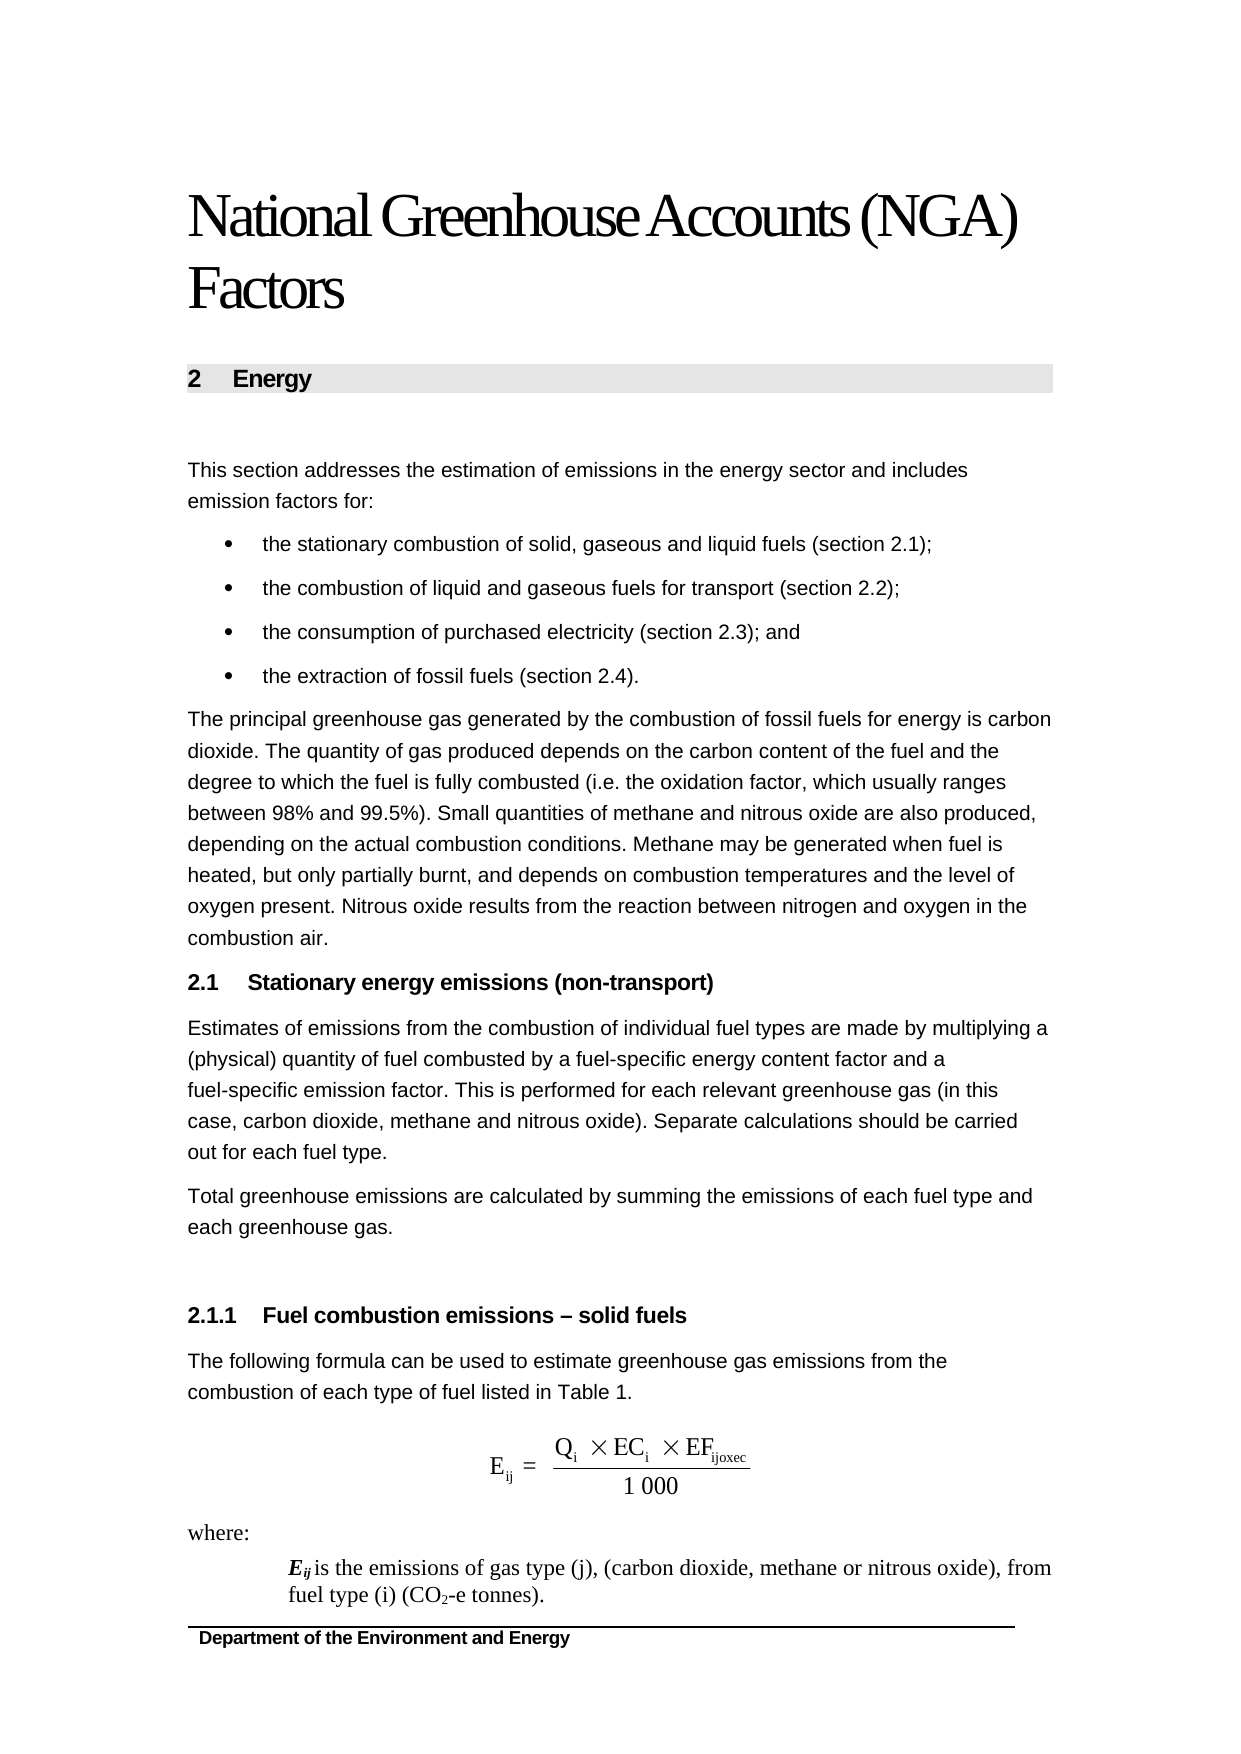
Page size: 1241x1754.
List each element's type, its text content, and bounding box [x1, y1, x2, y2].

list the extraction of fossil fuels (section 2.4). [225, 663, 1053, 688]
subtitle Fuel combustion emissions – solid fuels [187, 1302, 1053, 1329]
text Total greenhouse emissions are calculated by summing the emissions of each fuel type and each greenhouse gas. [187, 1184, 1053, 1239]
title National Greenhouse Accounts (NGA) Factors [187, 178, 1073, 322]
text The following formula can be used to estimate greenhouse gas emissions from the combustion of each type of fuel listed in Table 1. [187, 1349, 1053, 1404]
text Estimates of emissions from the combustion of individual fuel types are made by multiplying a (physical) quantity of fuel combusted by a fuel-specific energy content factor and a fuel-specific emission factor. This is performed for each relevant greenhouse gas (in this case, carbon dioxide, methane and nitrous oxide). Separate calculations should be carried out for each fuel type. [187, 1016, 1053, 1164]
text where: [187, 1519, 1053, 1546]
subtitle Energy [187, 364, 1053, 393]
list the consumption of purchased electricity (section 2.3); and [225, 620, 1053, 644]
subtitle Stationary energy emissions (non-transport) [187, 969, 1053, 995]
list the combustion of liquid and gaseous fuels for transport (section 2.2); [225, 576, 1053, 600]
text The principal greenhouse gas generated by the combustion of fossil fuels for energy is carbon dioxide. The quantity of gas produced depends on the carbon content of the fuel and the degree to which the fuel is fully combusted (i.e. the oxidation factor, which usually ranges between 98% and 99.5%). Small quantities of methane and nitrous oxide are also produced, depending on the actual combustion conditions. Methane may be generated when fuel is heated, but only partially burnt, and depends on combustion temperatures and the level of oxygen present. Nitrous oxide results from the reaction between nitrogen and oxygen in the combustion air. [187, 707, 1053, 949]
list the stationary combustion of solid, gaseous and liquid fuels (section 2.1); [225, 532, 1053, 556]
text Eij is the emissions of gas type (j), (carbon dioxide, methane or nitrous oxide), from fuel type (i) (CO2-e tonnes). [288, 1554, 1053, 1608]
text This section addresses the estimation of emissions in the energy sector and includes emission factors for: [187, 457, 1053, 513]
